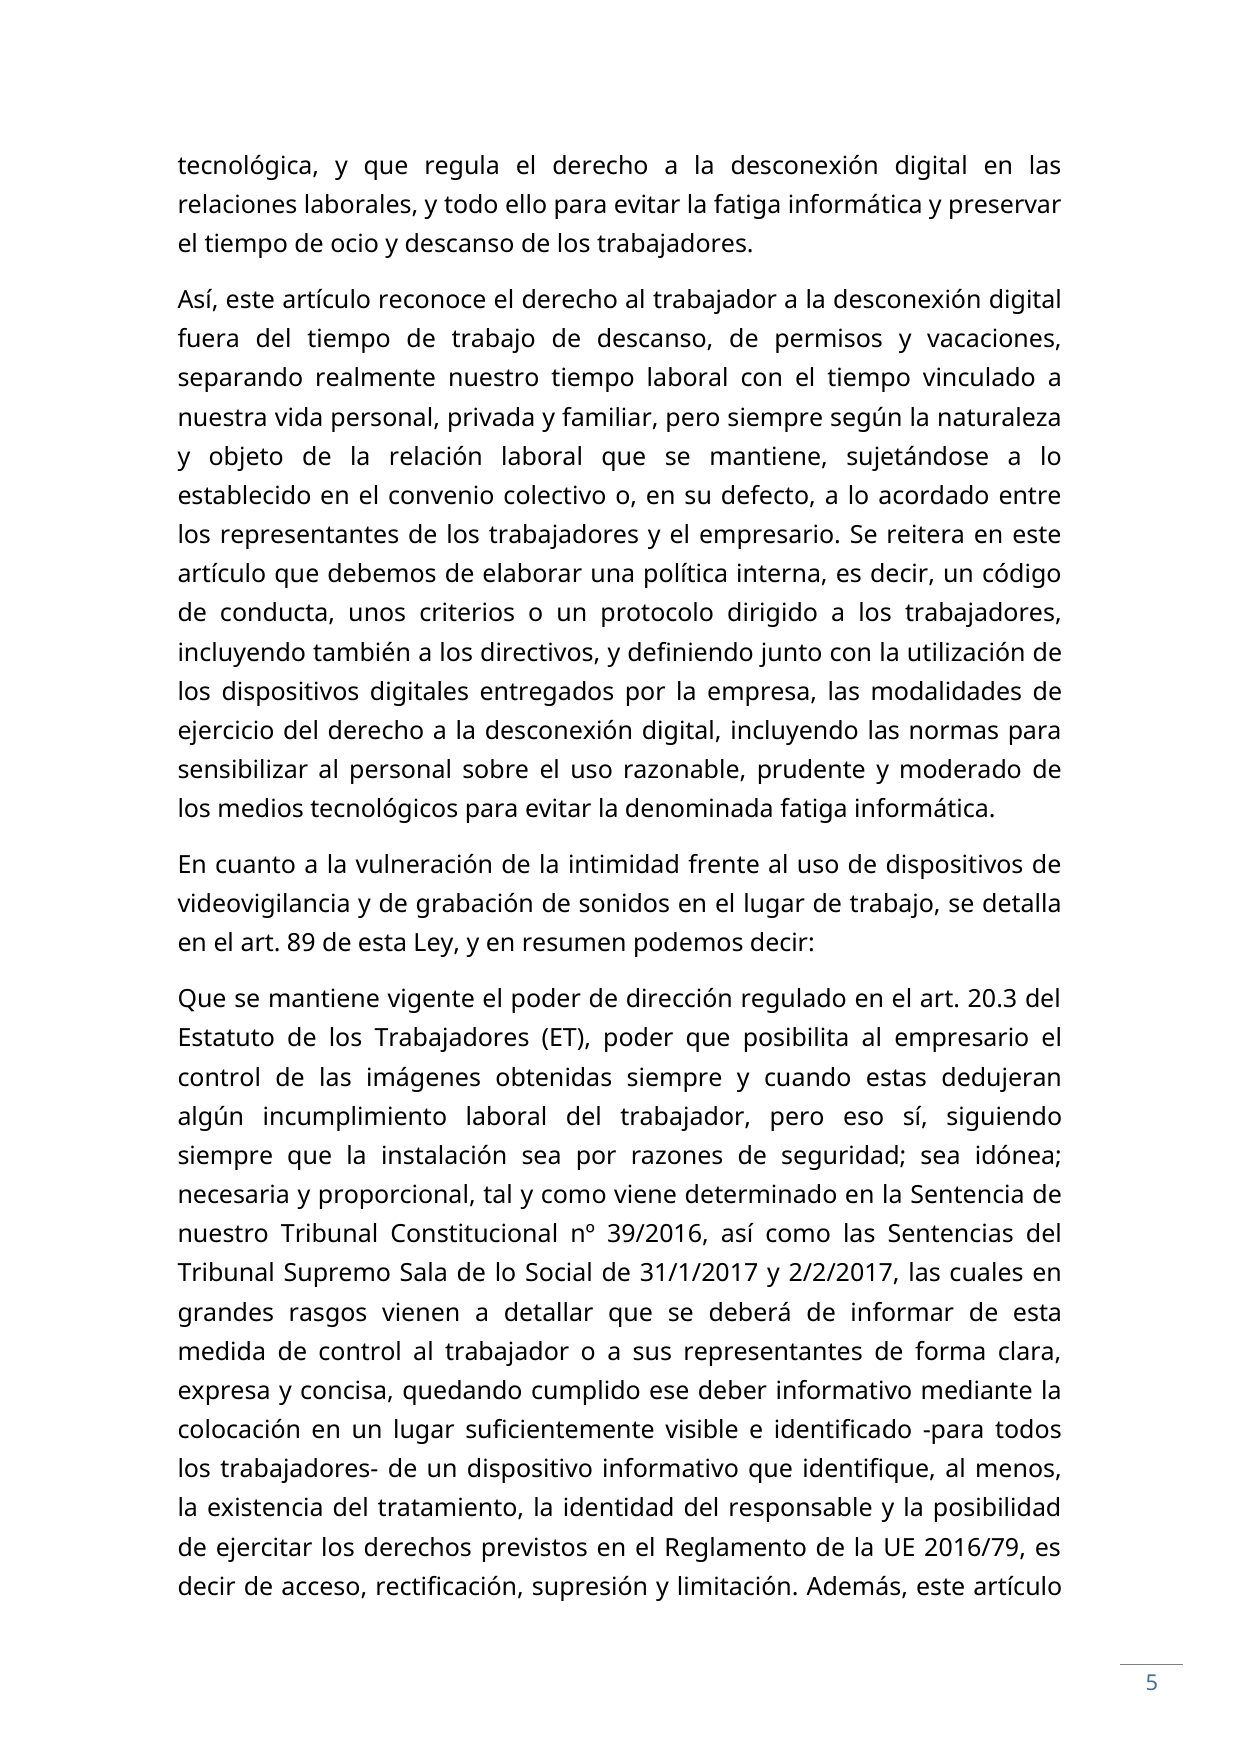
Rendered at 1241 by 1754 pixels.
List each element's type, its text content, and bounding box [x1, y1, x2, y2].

text En cuanto a la vulneración de la intimidad frente al uso de dispositivos de videovigilancia y de grabación de sonidos en el lugar de trabajo, se detalla en el art. 89 de esta Ley, y en resumen podemos decir: [177, 847, 1063, 959]
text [177, 148, 1063, 260]
text Así, este artículo reconoce el derecho al trabajador a la desconexión digital fuera del tiempo de trabajo de descanso, de permisos y vacaciones, separando realmente nuestro tiempo laboral con el tiempo vinculado a nuestra vida personal, privada y familiar, pero siempre según la naturaleza y objeto de la relación laboral que se mantiene, sujetándose a lo establecido en el convenio colectivo o, en su defecto, a lo acordado entre los representantes de los trabajadores y el empresario. Se reitera en este artículo que debemos de elaborar una política interna, es decir, un código de conducta, unos criterios o un protocolo dirigido a los trabajadores, incluyendo también a los directivos, y definiendo junto con la utilización de los dispositivos digitales entregados por la empresa, las modalidades de ejercicio del derecho a la desconexión digital, incluyendo las normas para sensibilizar al personal sobre el uso razonable, prudente y moderado de los medios tecnológicos para evitar la denominada fatiga informática. [177, 282, 1063, 825]
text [177, 981, 1063, 1602]
